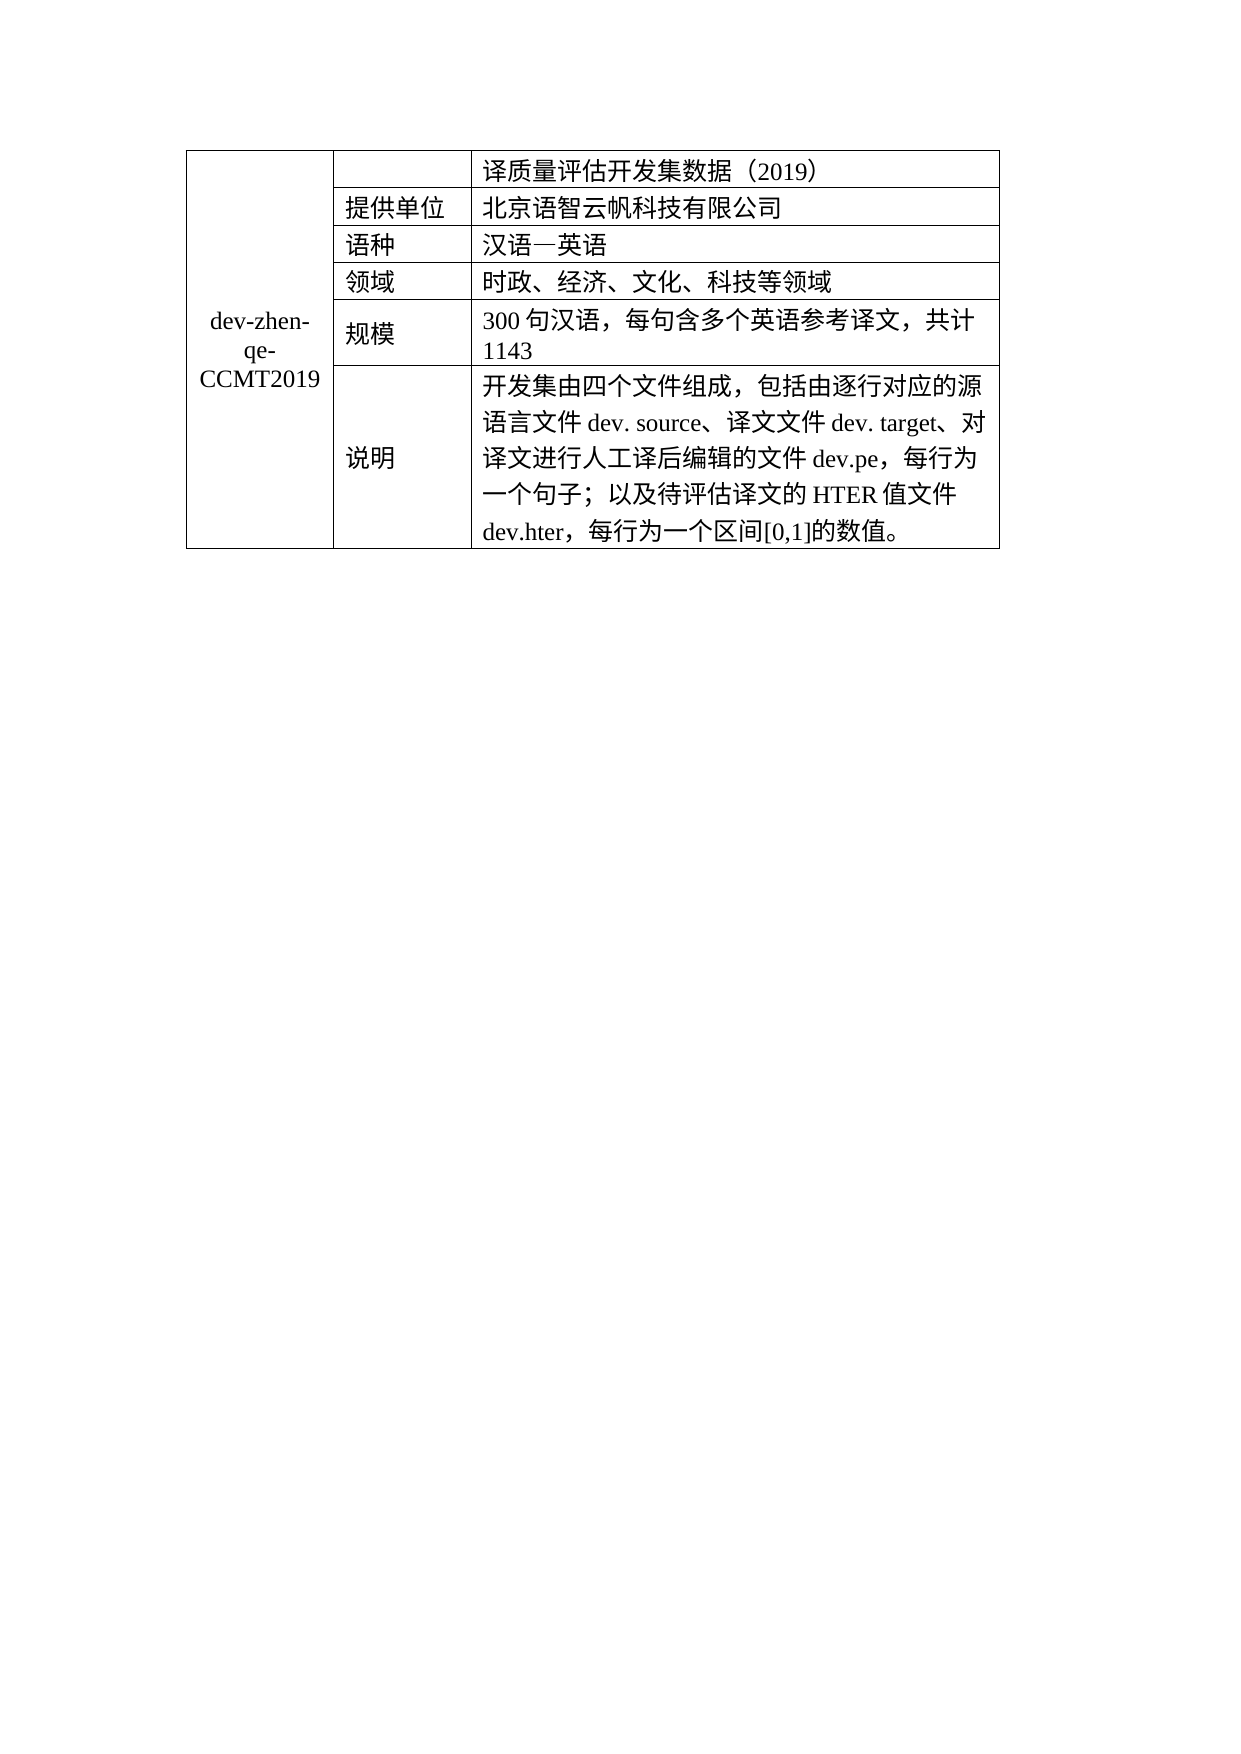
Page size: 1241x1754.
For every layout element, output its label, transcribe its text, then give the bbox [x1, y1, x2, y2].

table_cell 时政、经济、文化、科技等领域 [472, 263, 999, 299]
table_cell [472, 151, 999, 187]
table_cell 北京语智云帆科技有限公司 [472, 188, 999, 224]
table_cell 提供单位 [334, 188, 471, 224]
table_cell 300句汉语，每句含多个英语参考译文，共计1143 [472, 300, 999, 365]
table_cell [472, 366, 999, 547]
table_cell 名称 [334, 151, 471, 187]
table_cell 汉语—英语 [472, 226, 999, 262]
table_cell 规模 [334, 300, 471, 365]
table_cell 领域 [334, 263, 471, 299]
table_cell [187, 151, 333, 547]
table_cell 说明 [334, 366, 471, 547]
table_cell 语种 [334, 226, 471, 262]
